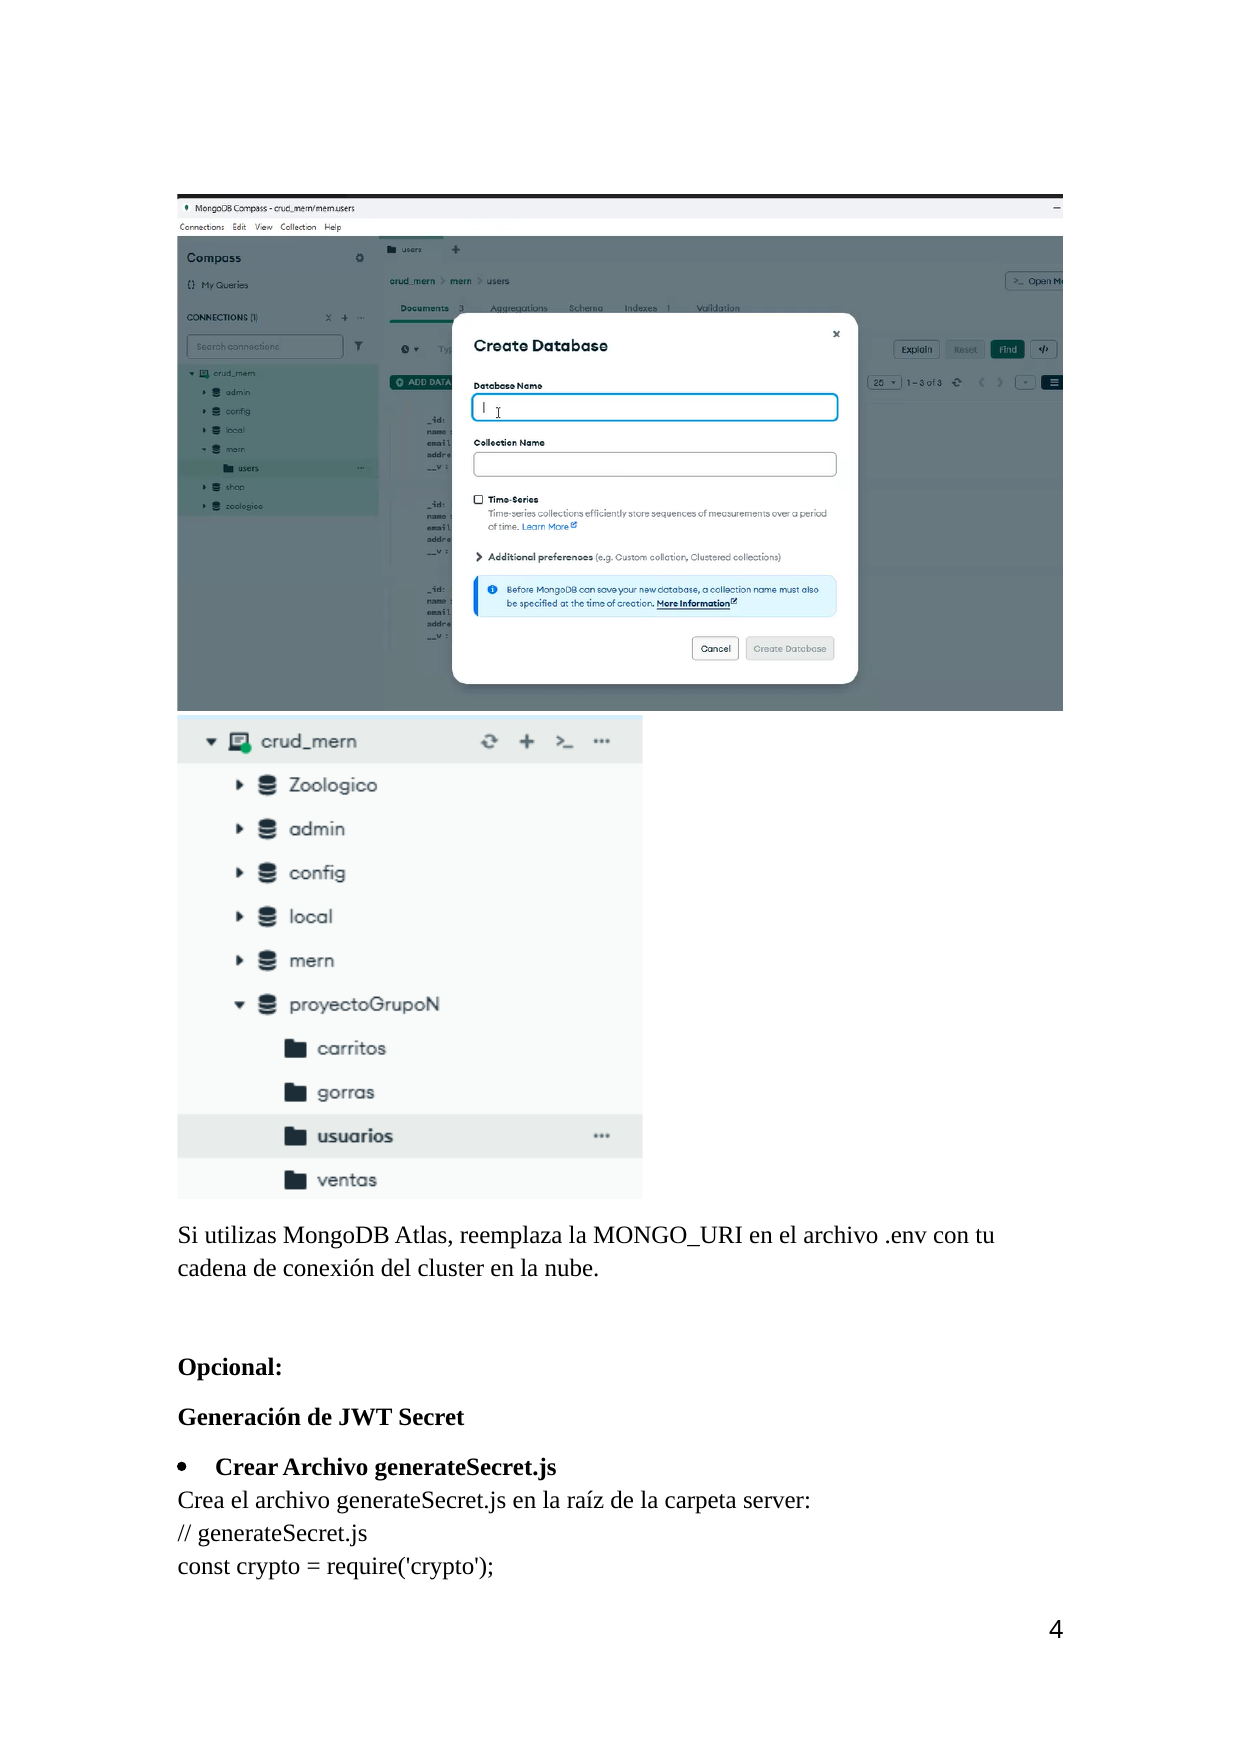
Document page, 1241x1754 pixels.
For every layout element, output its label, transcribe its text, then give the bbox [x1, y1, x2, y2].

text Si utilizas MongoDB Atlas, reemplaza la MONGO_URI en el archivo .env con tu cadena de conexión del cluster en la nube. [177, 1220, 1063, 1282]
text const crypto = require('crypto'); [177, 1551, 1063, 1579]
text Generación de JWT Secret [177, 1402, 1063, 1431]
text Crea el archivo generateSecret.js en la raíz de la carpeta server: [177, 1485, 1063, 1513]
list Crear Archivo generateSecret.js [177, 1452, 1063, 1481]
text // generateSecret.js [177, 1518, 1063, 1547]
picture [177, 194, 1063, 711]
picture [177, 715, 657, 1199]
text Opcional: [177, 1352, 1063, 1381]
